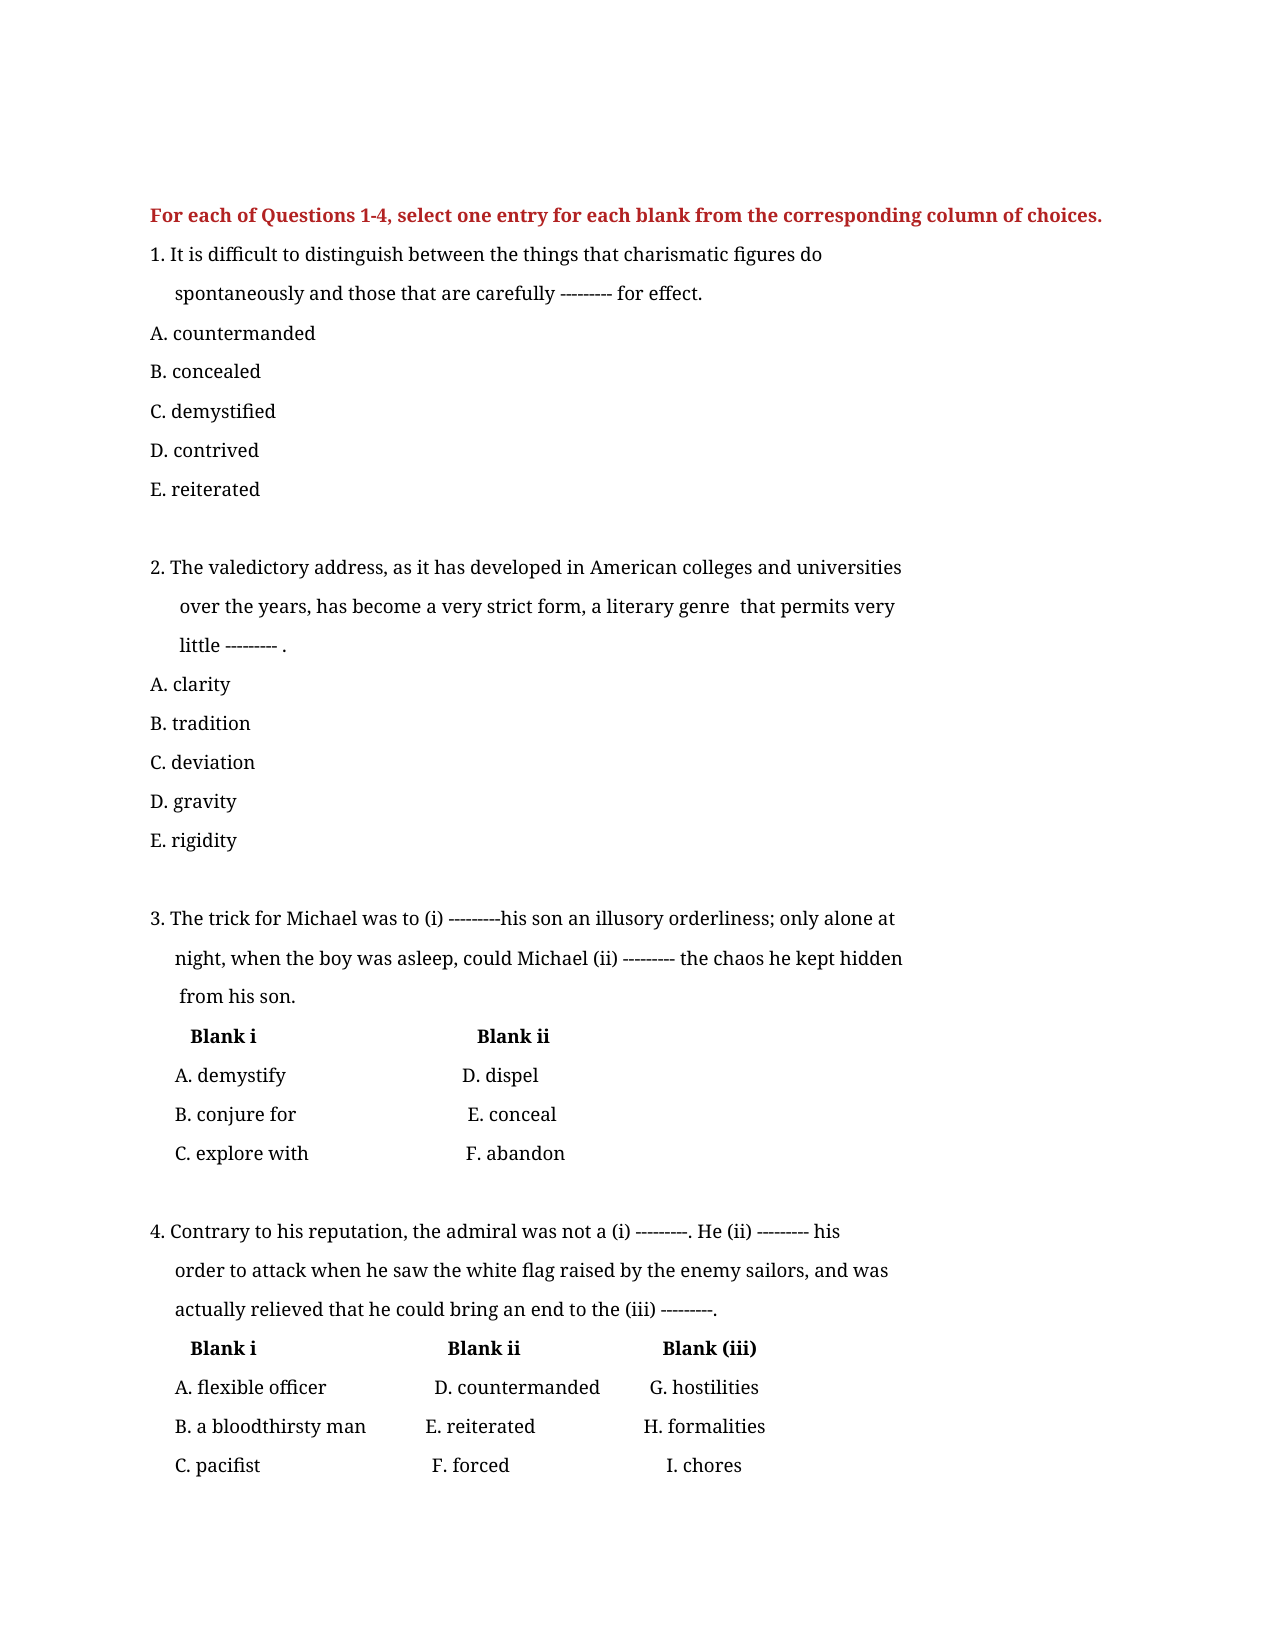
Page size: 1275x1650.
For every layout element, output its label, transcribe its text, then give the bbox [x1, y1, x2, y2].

text 2. The valedictory address, as it has developed in American colleges and universities [150, 541, 1125, 580]
text For each of Questions 1-4, select one entry for each blank from the corresponding column of choices. [150, 189, 1125, 228]
text D. contrived [150, 423, 1125, 462]
text actually relieved that he could bring an end to the (iii) ---------. [150, 1283, 1125, 1322]
text little --------- . A. clarity B. tradition C. deviation D. gravity E. rigidity [150, 619, 1125, 853]
text A. flexible officer D. countermanded G. hostilities [150, 1361, 1125, 1400]
text from his son. [169, 970, 1125, 1009]
text order to attack when he saw the white flag raised by the enemy sailors, and was [150, 1244, 1125, 1283]
text over the years, has become a very strict form, a literary genre that permits very [150, 580, 1125, 619]
text Blank i Blank ii Blank (iii) [176, 1322, 1125, 1361]
text night, when the boy was asleep, could Michael (ii) --------- the chaos he kept hidden [150, 931, 1125, 970]
text 3. The trick for Michael was to (i) ---------his son an illusory orderliness; only alone at [150, 892, 1125, 931]
text B. a bloodthirsty man E. reiterated H. formalities [150, 1400, 1125, 1439]
text C. explore with F. abandon [150, 1127, 1125, 1166]
text E. reiterated [150, 462, 1125, 502]
text spontaneously and those that are carefully --------- for effect. [150, 267, 1125, 306]
text 1. It is difficult to distinguish between the things that charismatic figures do [150, 228, 1125, 267]
text 4. Contrary to his reputation, the admiral was not a (i) ---------. He (ii) --------- his [150, 1205, 1125, 1244]
text Blank i Blank ii [176, 1009, 1125, 1048]
text C. pacifist F. forced I. chores [150, 1439, 1125, 1478]
text B. conjure for E. conceal [150, 1087, 1125, 1127]
text C. demystified [150, 384, 1125, 423]
text A. countermanded [150, 306, 1125, 345]
text A. demystify D. dispel [150, 1048, 1125, 1087]
text B. concealed [150, 345, 1125, 384]
